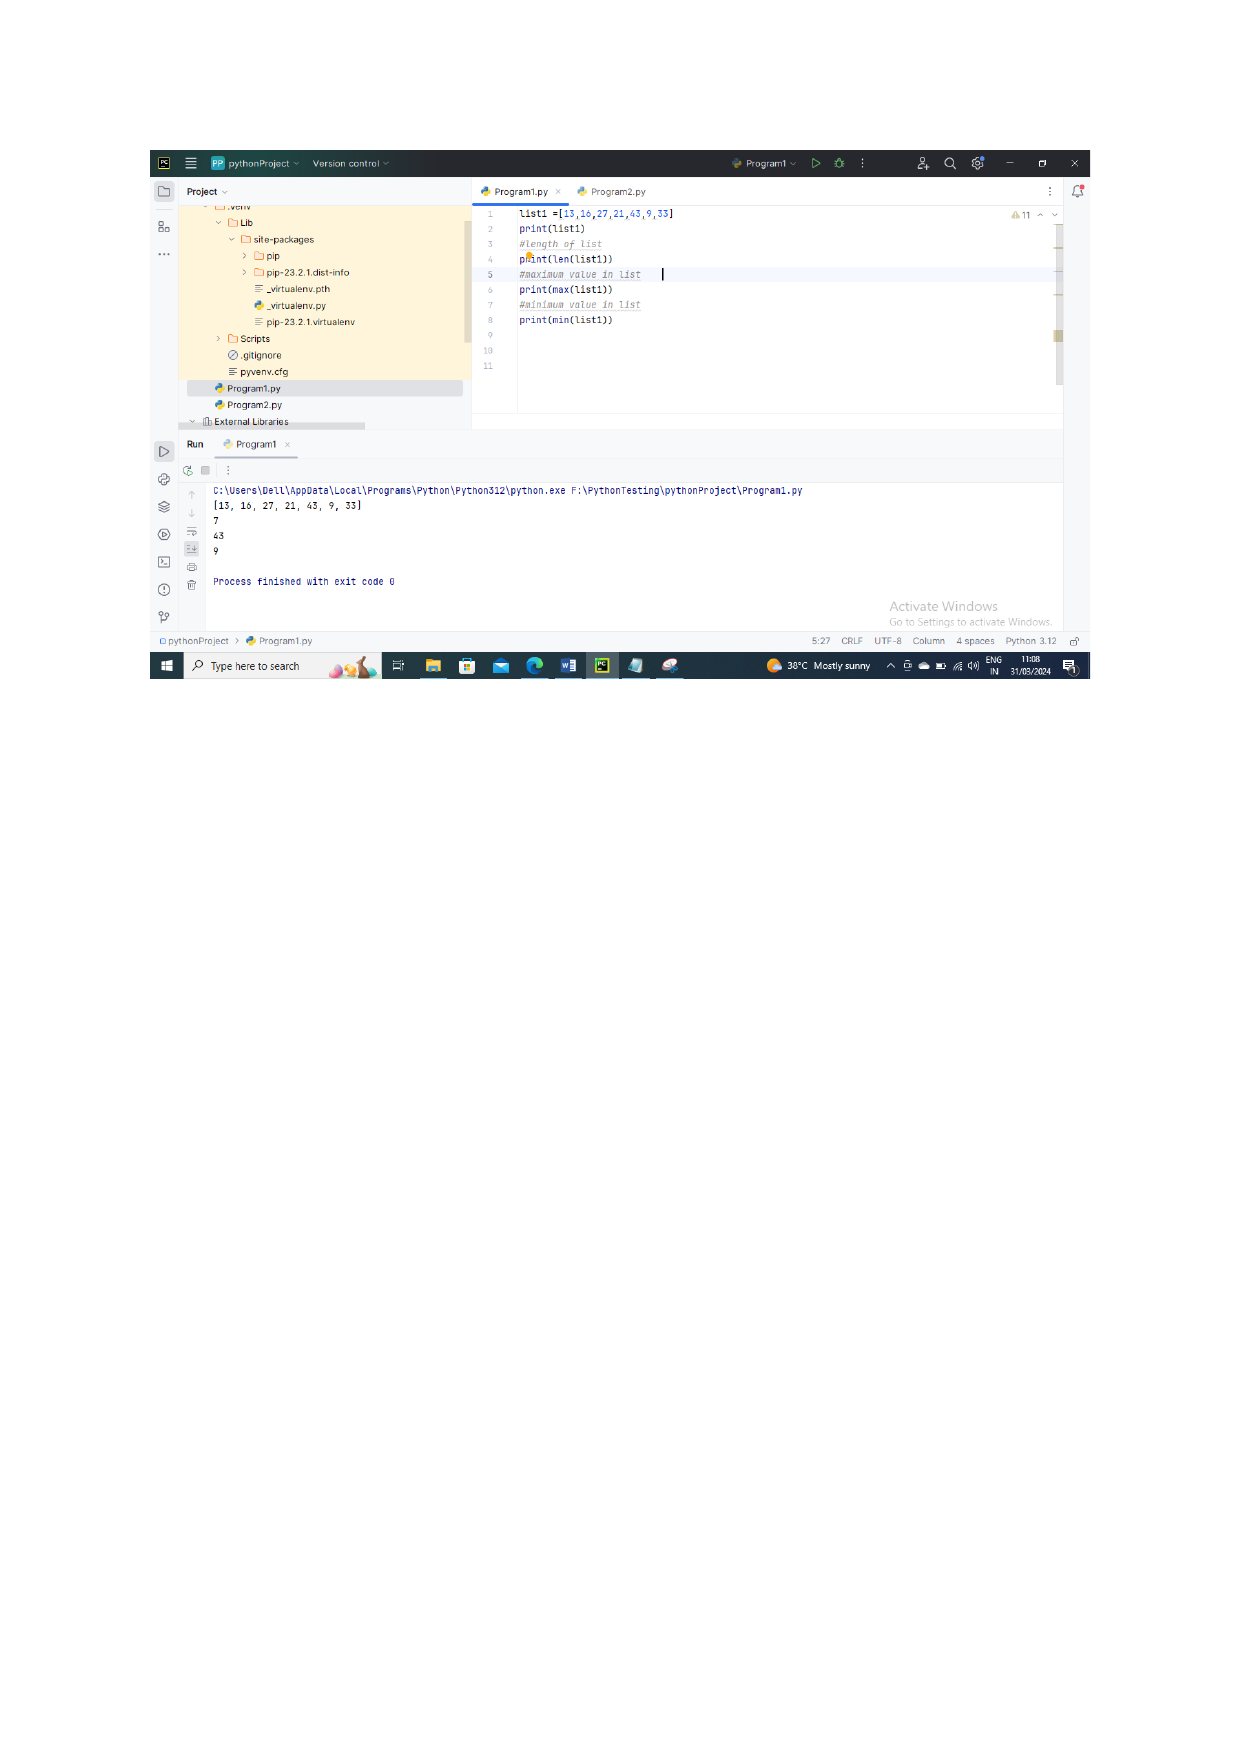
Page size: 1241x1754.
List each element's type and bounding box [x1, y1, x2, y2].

picture [150, 150, 1091, 679]
